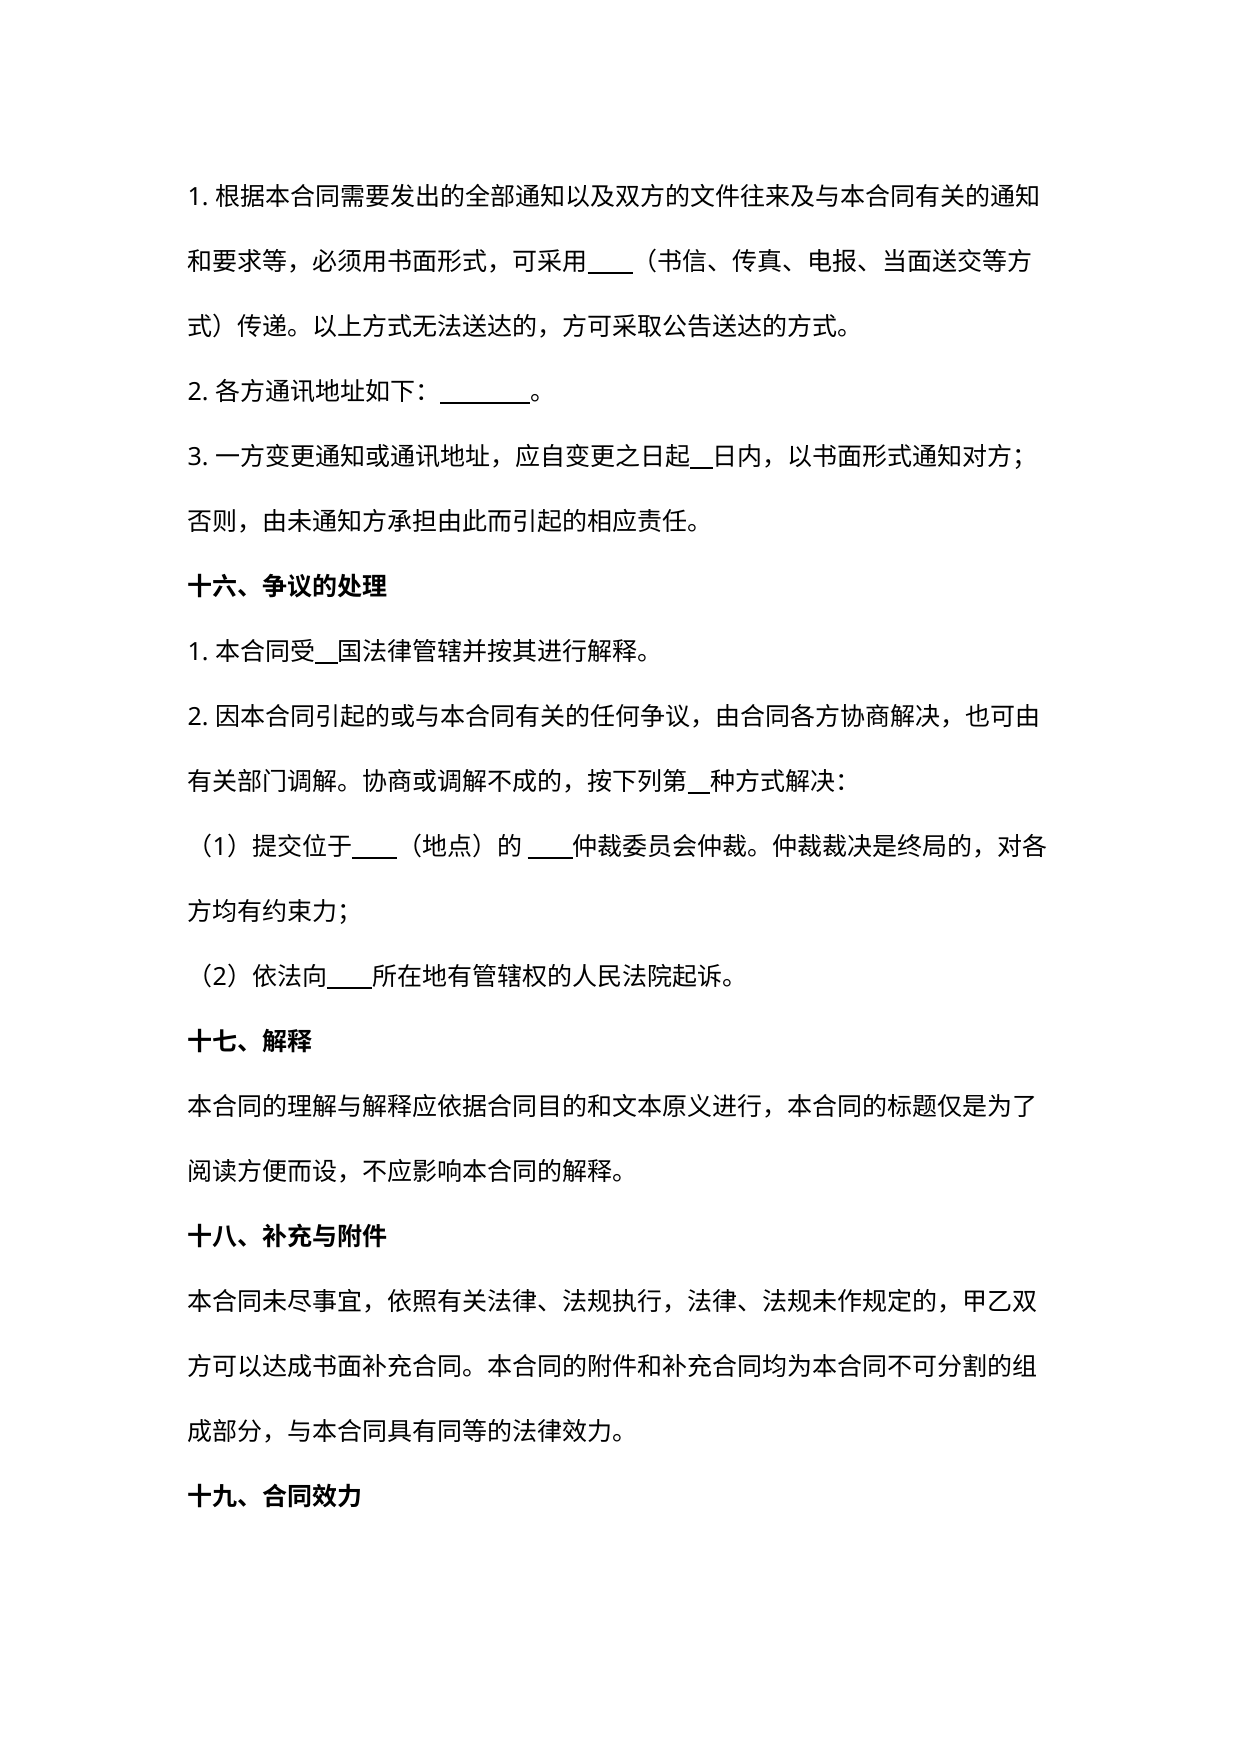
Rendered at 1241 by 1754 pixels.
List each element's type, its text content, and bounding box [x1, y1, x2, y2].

text 2. 各方通讯地址如下： 。 [187, 357, 1053, 422]
text 本合同的理解与解释应依据合同目的和文本原义进行，本合同的标题仅是为了阅读方便而设，不应影响本合同的解释。 [187, 1072, 1053, 1202]
text 3. 一方变更通知或通讯地址，应自变更之日起 日内，以书面形式通知对方；否则，由未通知方承担由此而引起的相应责任。 [187, 422, 1053, 552]
text 十八、补充与附件 [187, 1202, 1053, 1267]
text 1. 根据本合同需要发出的全部通知以及双方的文件往来及与本合同有关的通知和要求等，必须用书面形式，可采用 （书信、传真、电报、当面送交等方式）传递。以上方式无法送达的，方可采取公告送达的方式。 [187, 162, 1053, 357]
text 2. 因本合同引起的或与本合同有关的任何争议，由合同各方协商解决，也可由有关部门调解。协商或调解不成的，按下列第 种方式解决： [187, 682, 1053, 812]
text （1）提交位于 （地点）的 仲裁委员会仲裁。仲裁裁决是终局的，对各方均有约束力； [187, 812, 1053, 942]
text 十九、合同效力 [187, 1462, 1053, 1527]
text 十六、争议的处理 [187, 552, 1053, 617]
text 1. 本合同受 国法律管辖并按其进行解释。 [187, 617, 1053, 682]
text （2）依法向 所在地有管辖权的人民法院起诉。 [187, 942, 1053, 1007]
text 十七、解释 [187, 1007, 1053, 1072]
text 本合同未尽事宜，依照有关法律、法规执行，法律、法规未作规定的，甲乙双方可以达成书面补充合同。本合同的附件和补充合同均为本合同不可分割的组成部分，与本合同具有同等的法律效力。 [187, 1267, 1053, 1462]
